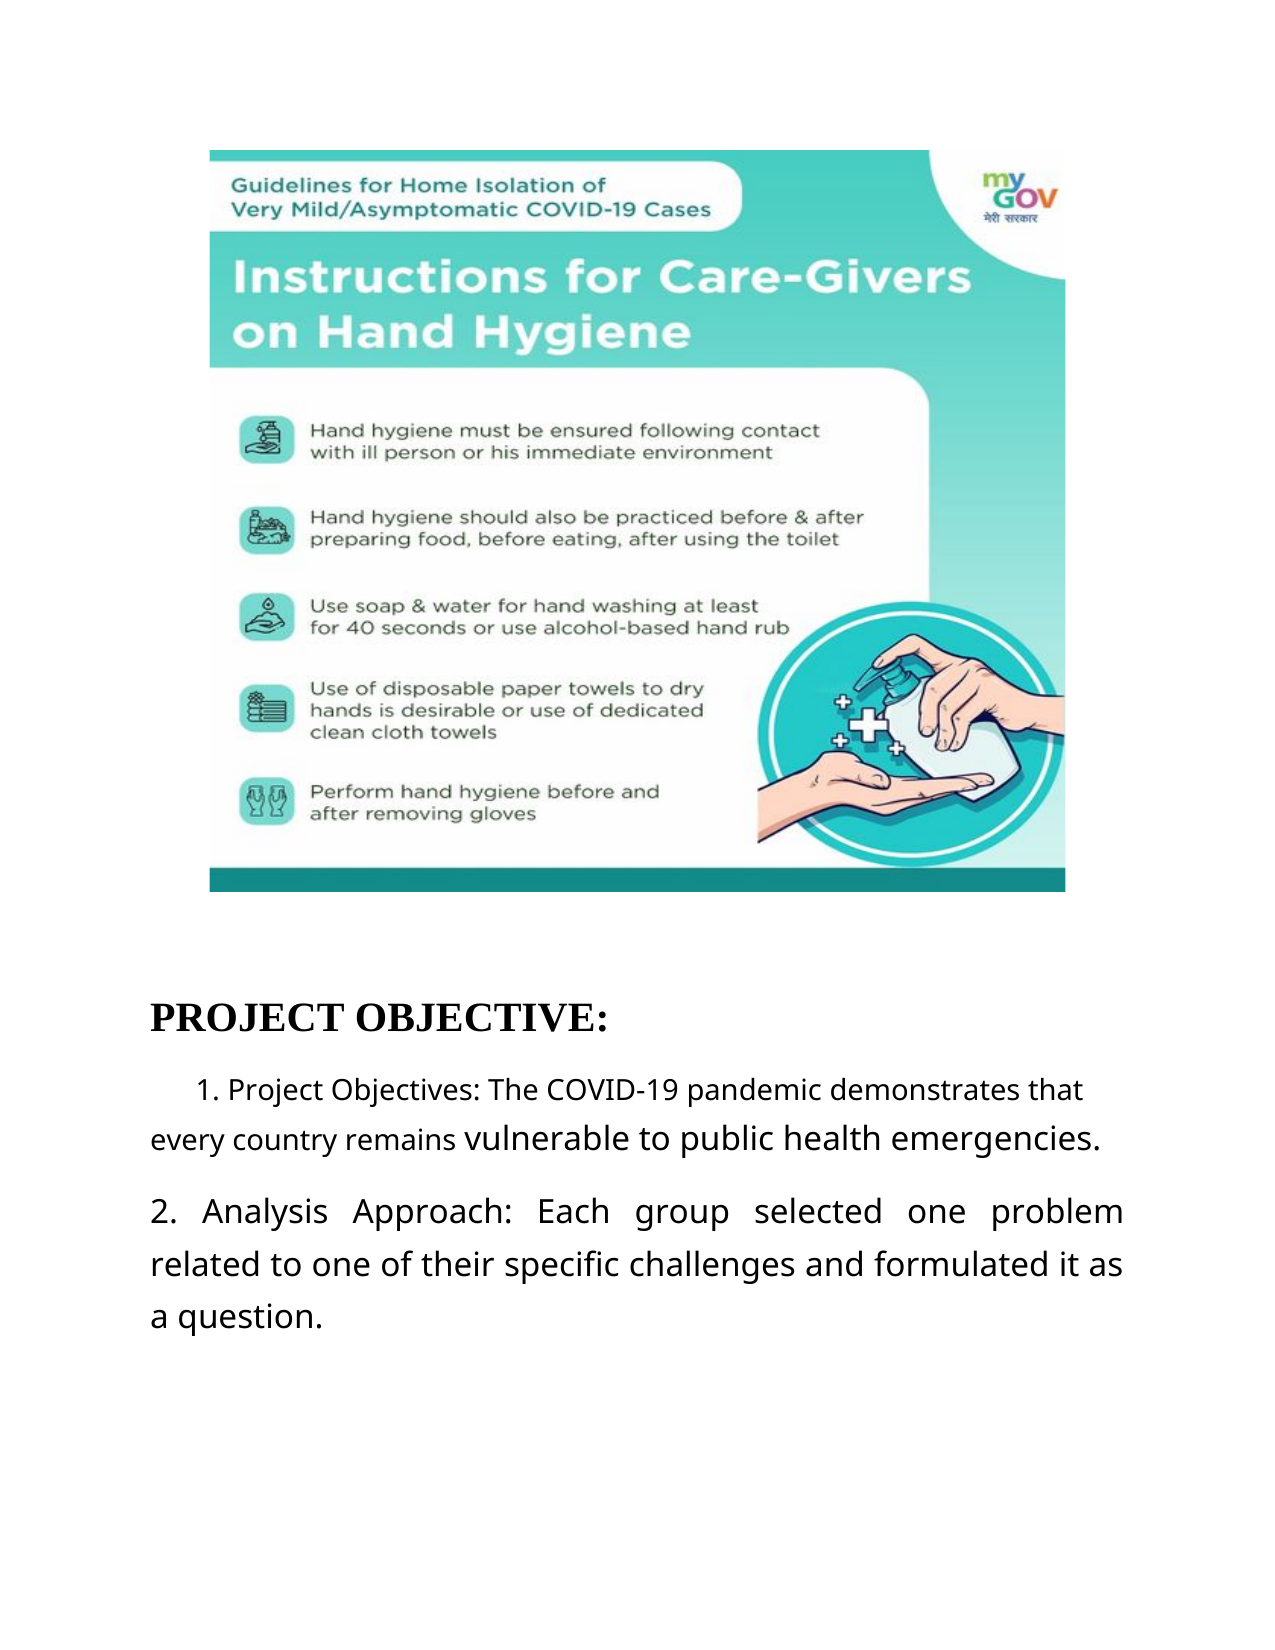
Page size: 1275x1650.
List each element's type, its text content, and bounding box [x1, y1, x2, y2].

text PROJECT OBJECTIVE: [150, 993, 1125, 1041]
text 2. Analysis Approach: Each group selected one problem related to one of their specific challenges and formulated it as a question. [150, 1188, 1125, 1338]
picture [209, 150, 1066, 892]
text 1. Project Objectives: The COVID-19 pandemic demonstrates that every country remains vulnerable to public health emergencies. [150, 1069, 1125, 1161]
